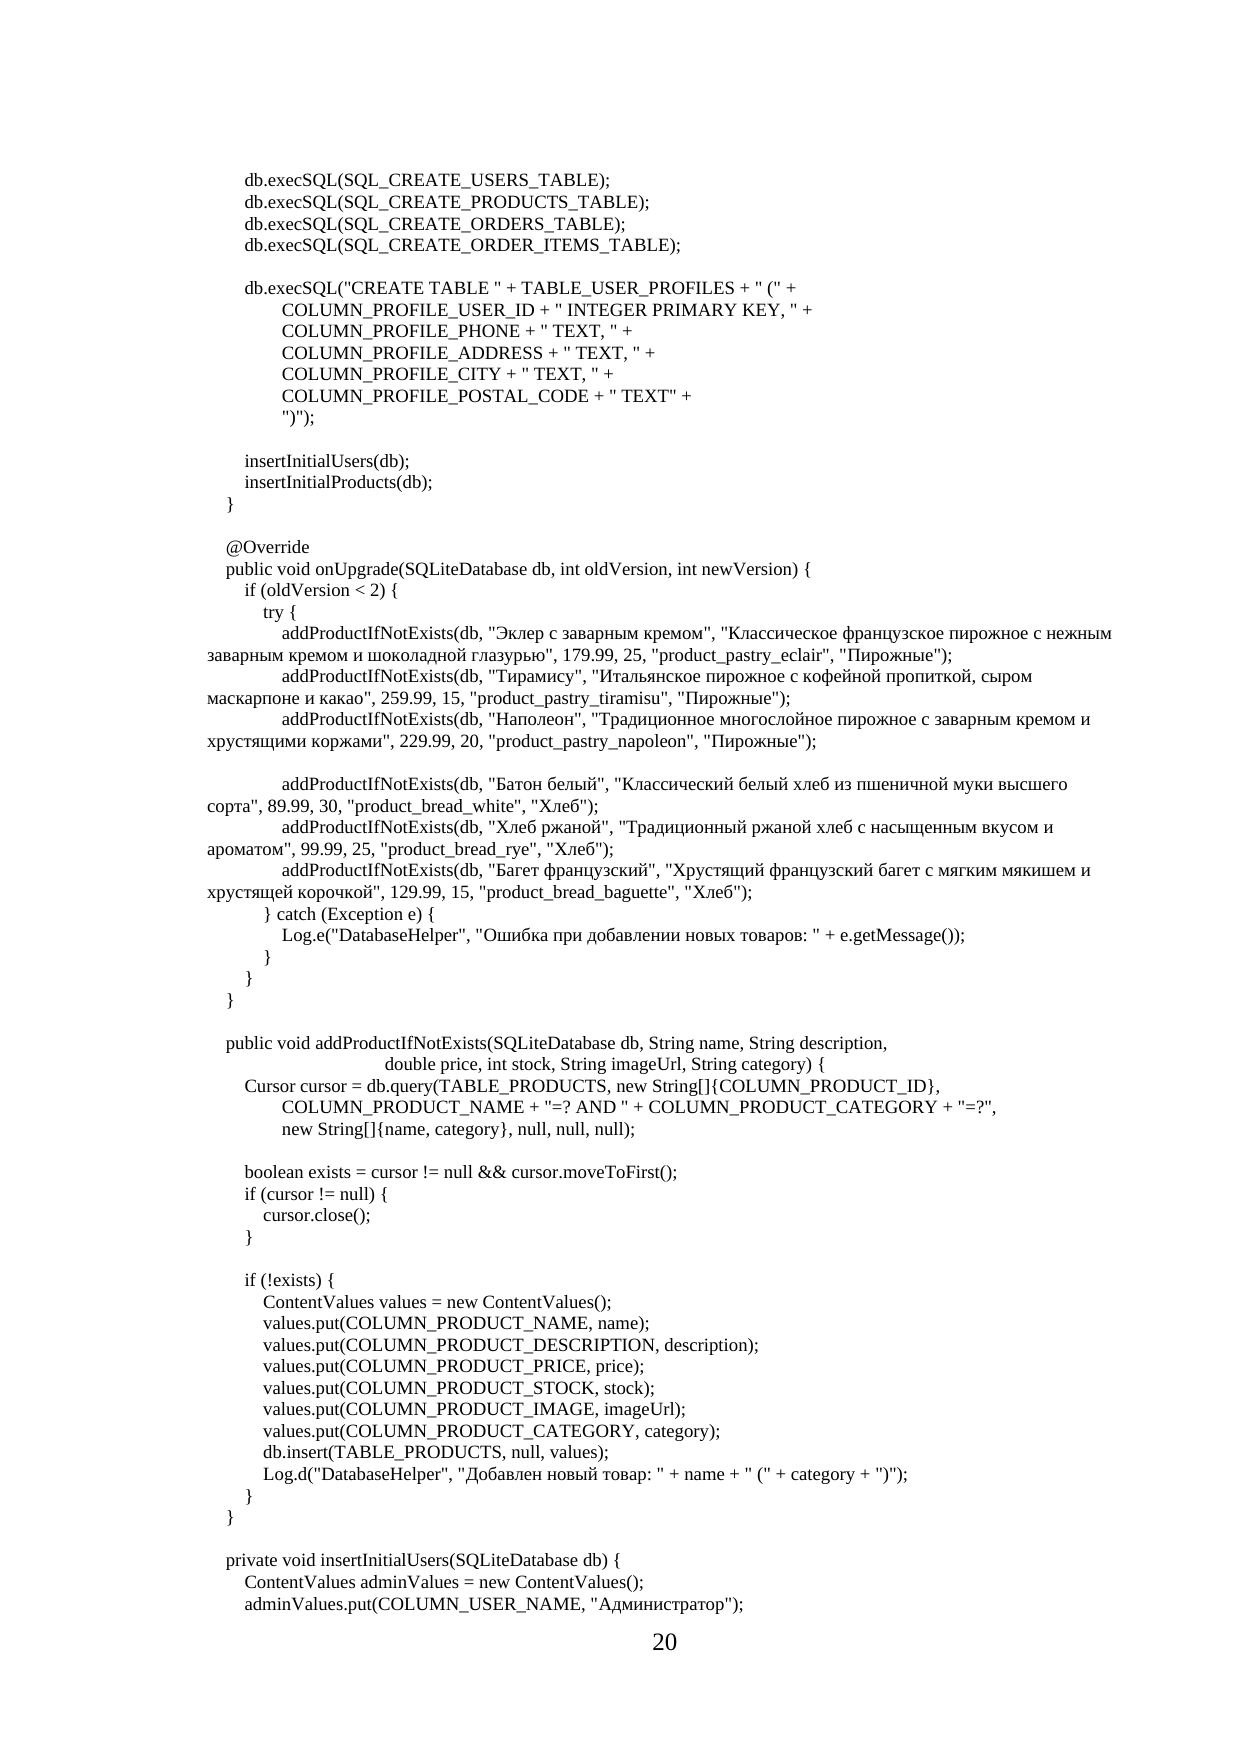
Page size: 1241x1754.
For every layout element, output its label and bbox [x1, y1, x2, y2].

text [207, 148, 1122, 1614]
